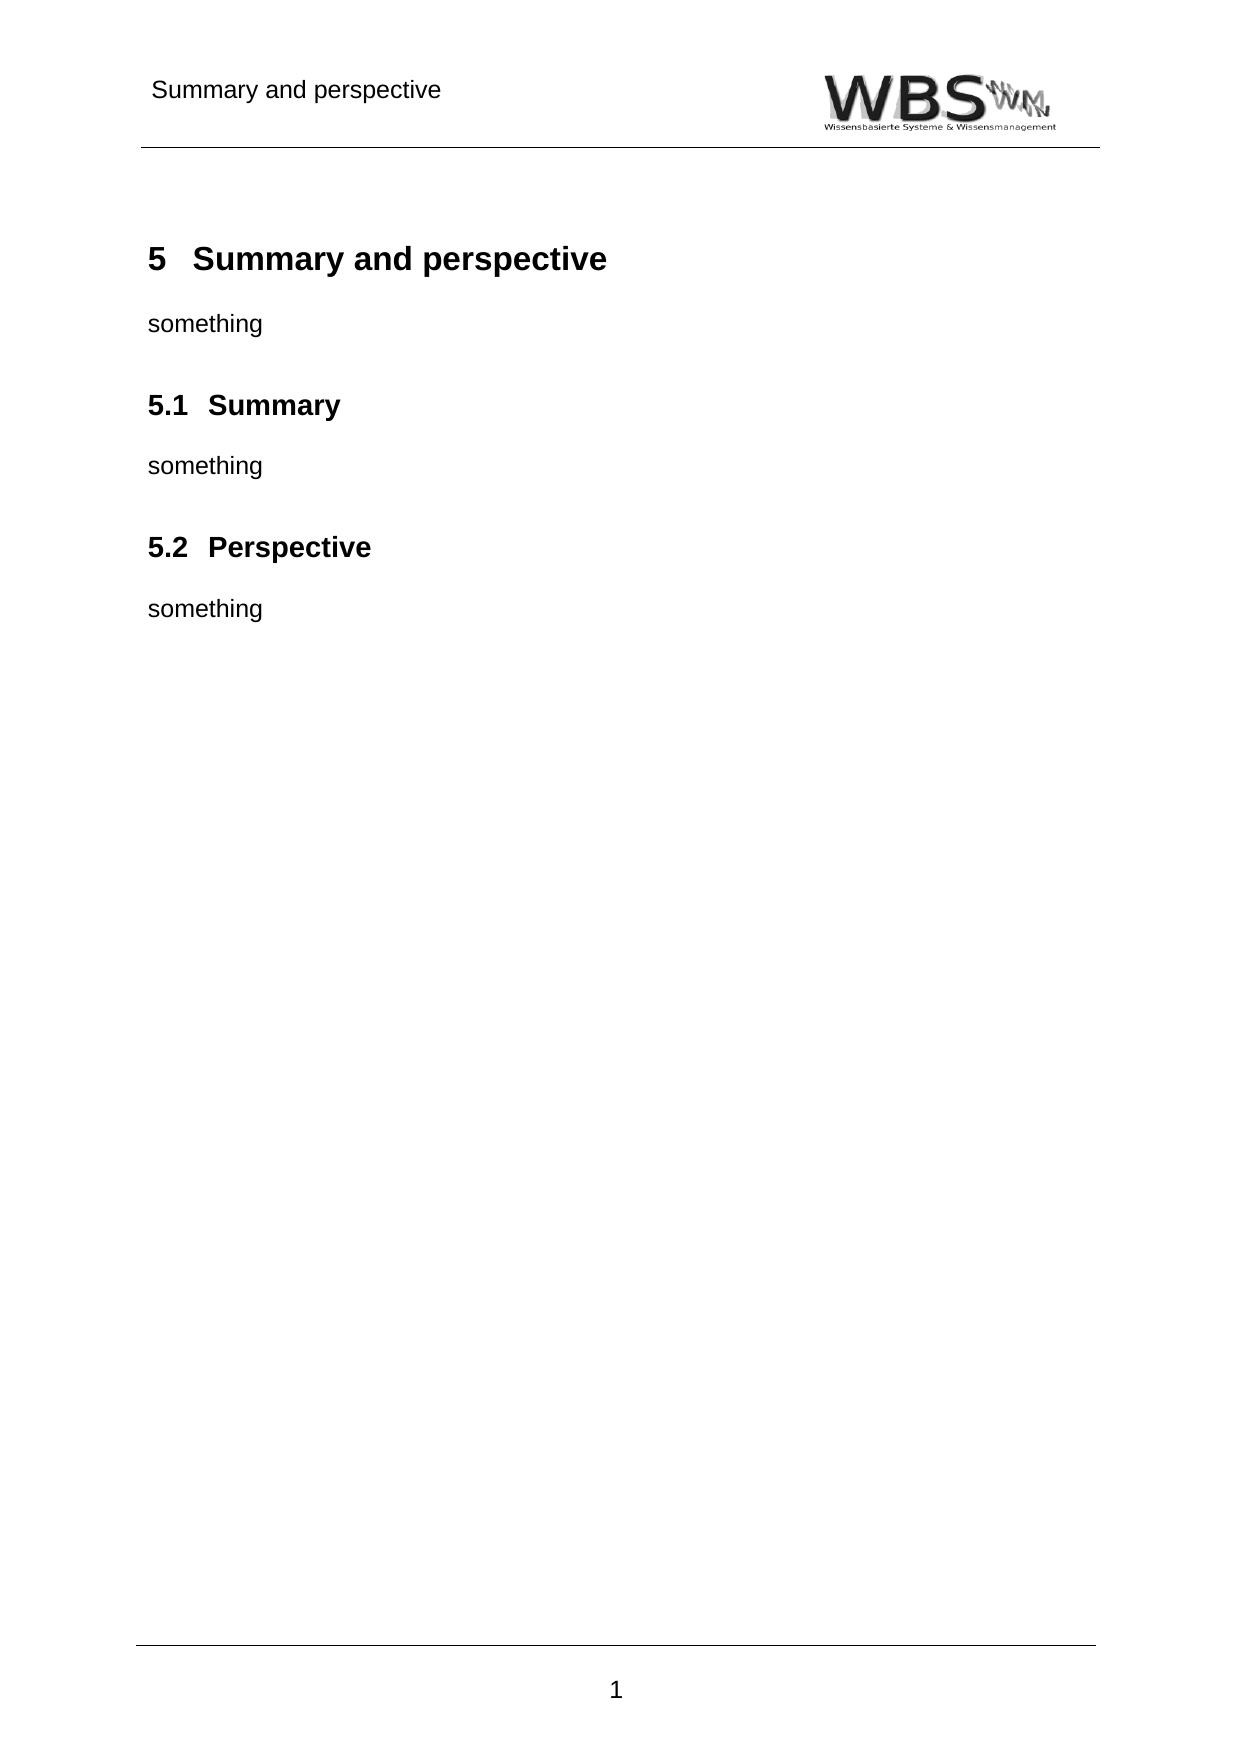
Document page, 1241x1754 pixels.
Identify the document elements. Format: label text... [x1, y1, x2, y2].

subtitle Summary [148, 388, 1093, 421]
text something [148, 309, 1093, 338]
text something [148, 594, 1093, 622]
text something [148, 451, 1093, 480]
subtitle Summary and perspective [148, 239, 1093, 277]
subtitle Perspective [148, 530, 1093, 564]
